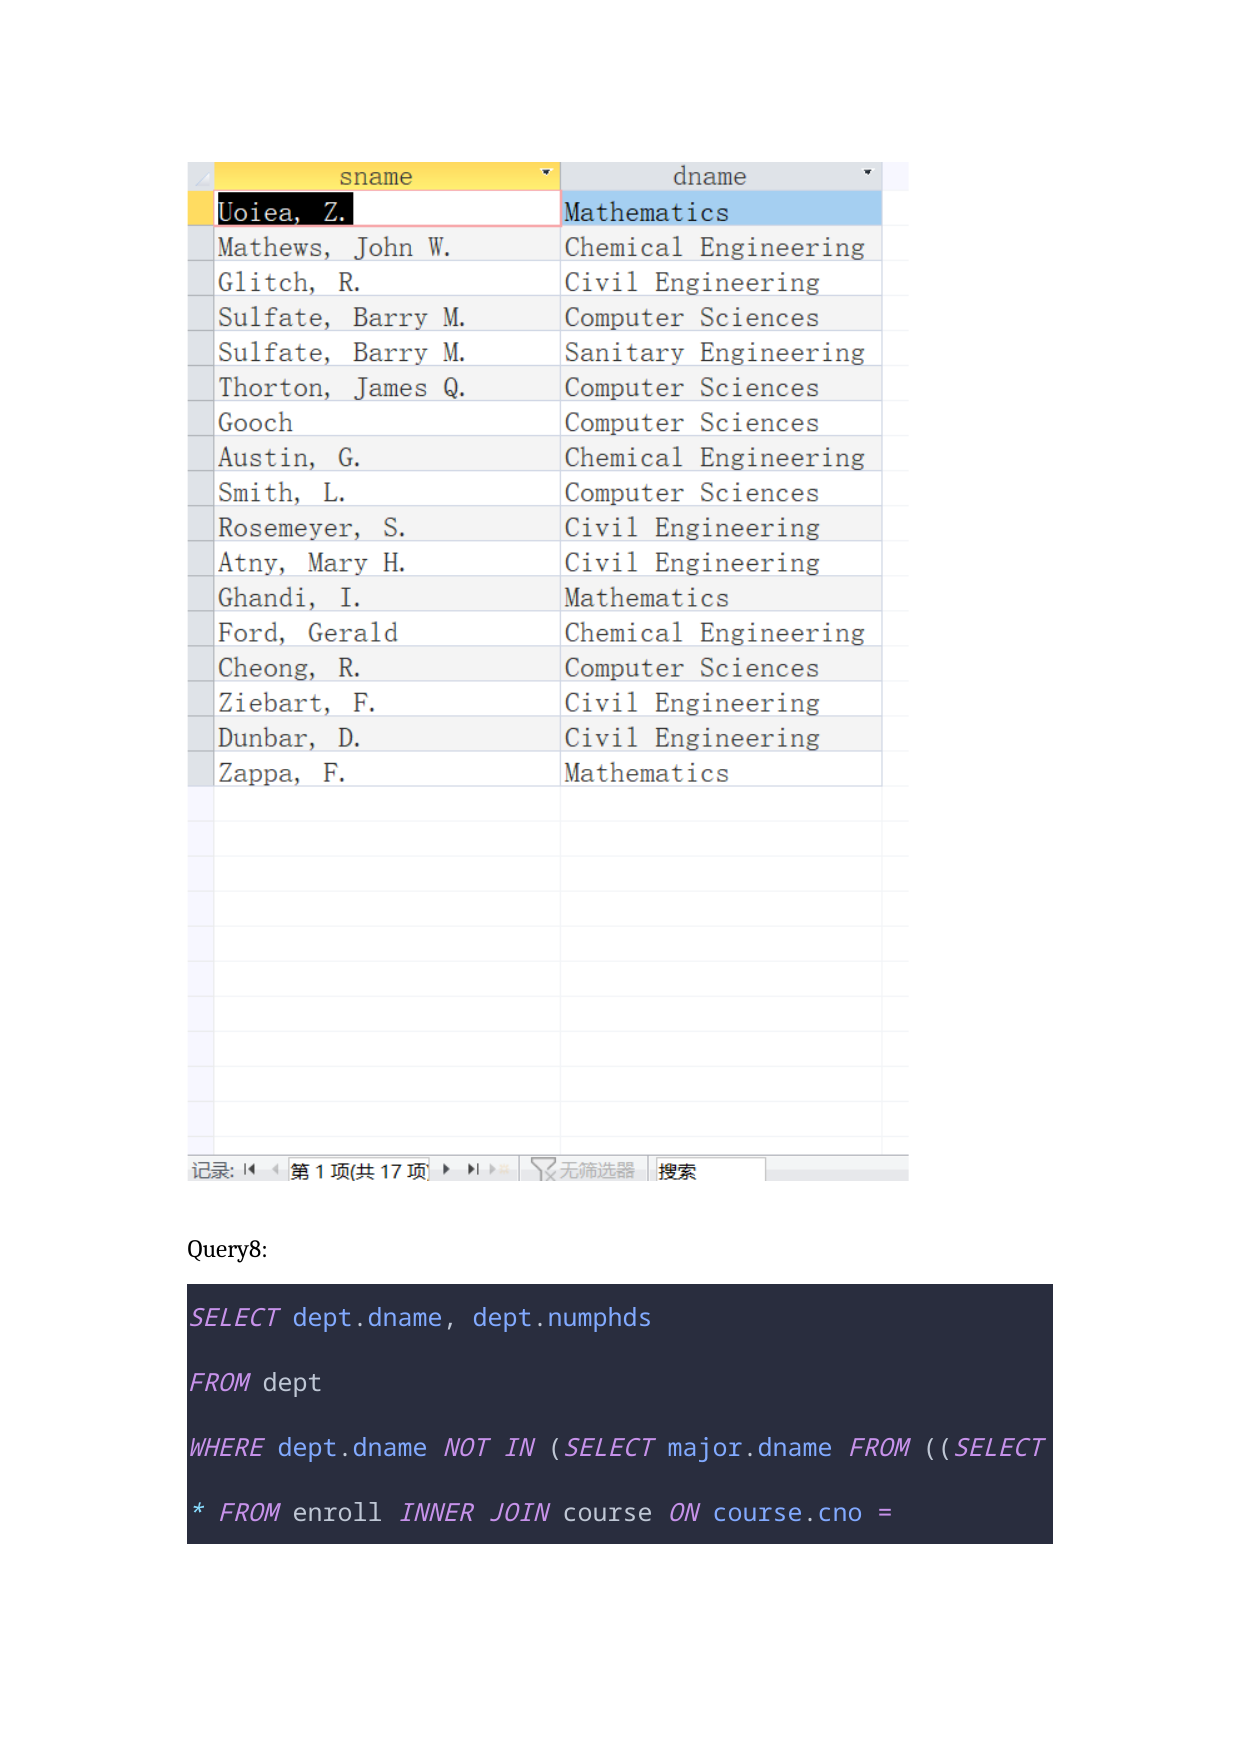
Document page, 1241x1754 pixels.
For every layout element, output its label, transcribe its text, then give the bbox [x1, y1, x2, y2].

text Query8: [187, 1233, 1053, 1266]
picture [187, 162, 909, 1181]
text FROM dept [187, 1349, 1053, 1414]
text SELECT dept.dname, dept.numphds [187, 1284, 1053, 1349]
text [187, 1414, 1053, 1544]
